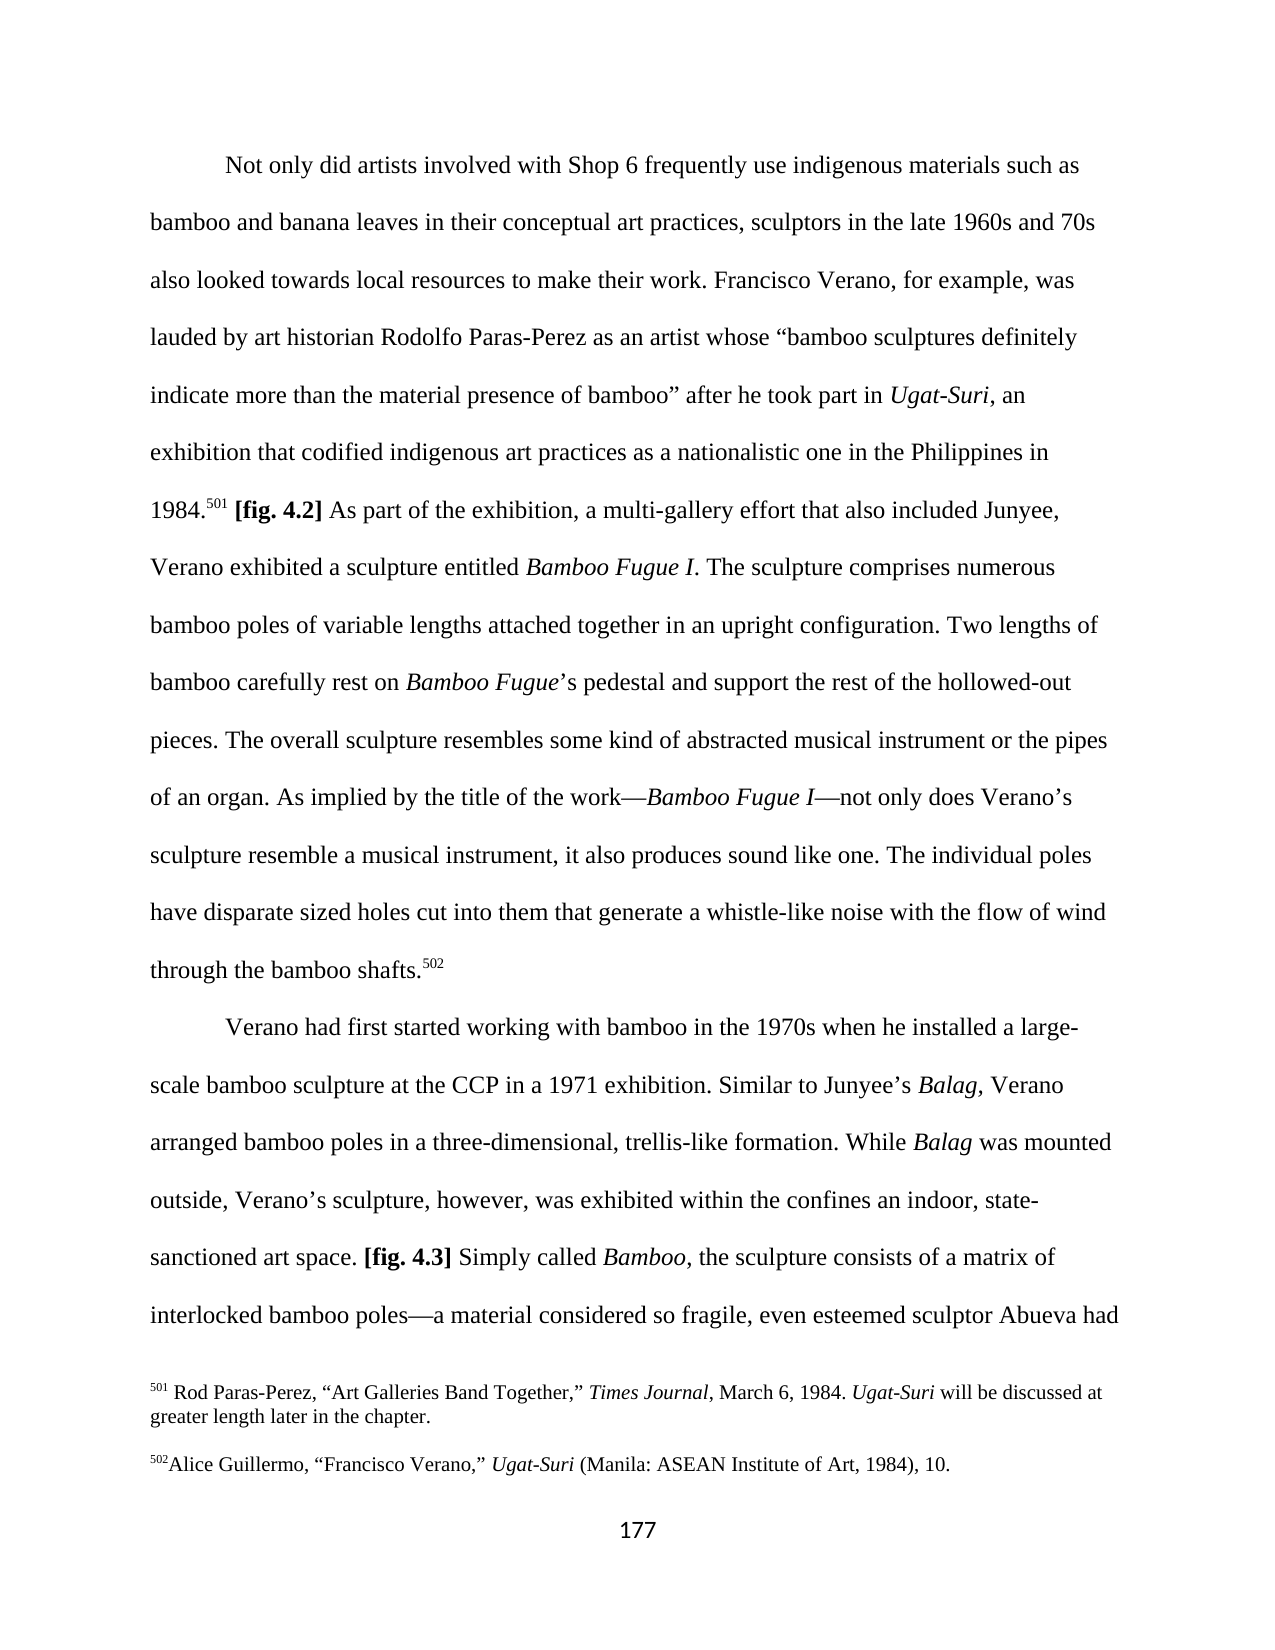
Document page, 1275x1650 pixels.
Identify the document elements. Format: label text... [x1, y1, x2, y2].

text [150, 1012, 1125, 1329]
text Not only did artists involved with Shop 6 frequently use indigenous materials such as bamboo and banana leaves in their conceptual art practices, sculptors in the late 1960s and 70s also looked towards local resources to make their work. Francisco Verano, for example, was lauded by art historian Rodolfo Paras-Perez as an artist whose “bamboo sculptures definitely indicate more than the material presence of bamboo” after he took part in Ugat-Suri, an exhibition that codified indigenous art practices as a nationalistic one in the Philippines in 1984. [fig. 4.2] As part of the exhibition, a multi-gallery effort that also included Junyee, Verano exhibited a sculpture entitled Bamboo Fugue I. The sculpture comprises numerous bamboo poles of variable lengths attached together in an upright configuration. Two lengths of bamboo carefully rest on Bamboo Fugue’s pedestal and support the rest of the hollowed-out pieces. The overall sculpture resembles some kind of abstracted musical instrument or the pipes of an organ. As implied by the title of the work—Bamboo Fugue I—not only does Verano’s sculpture resemble a musical instrument, it also produces sound like one. The individual poles have disparate sized holes cut into them that generate a whistle-like noise with the flow of wind through the bamboo shafts. [150, 150, 1125, 984]
